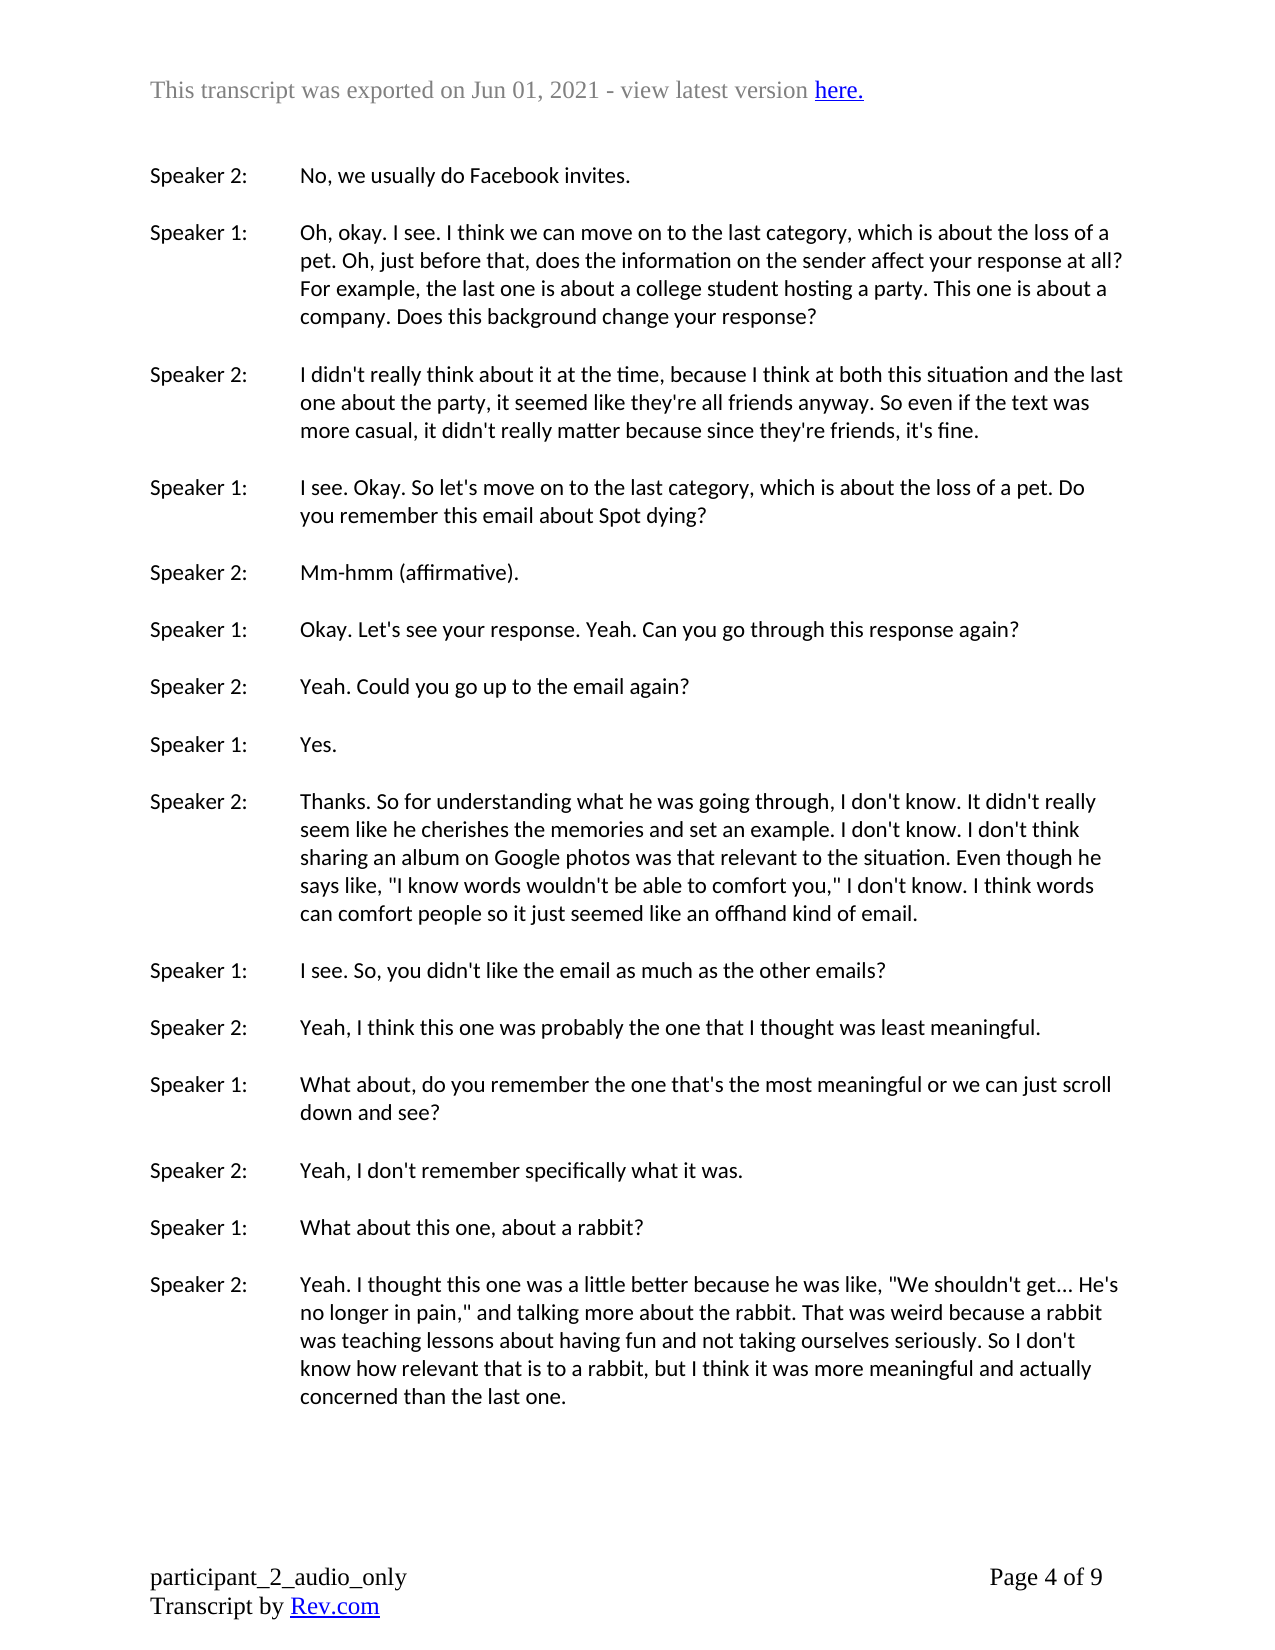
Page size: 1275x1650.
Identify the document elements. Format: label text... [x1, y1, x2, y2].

text Speaker 1: Yes. [150, 730, 1125, 758]
text Speaker 1: I see. So, you didn't like the email as much as the other emails? [150, 956, 1125, 984]
text Speaker 2: Mm-hmm (affirmative). [150, 558, 1125, 586]
text Speaker 2: Yeah, I think this one was probably the one that I thought was least meaningful. [150, 1013, 1125, 1041]
text Speaker 2: No, we usually do Facebook invites. [150, 161, 1125, 189]
text Speaker 2: I didn't really think about it at the time, because I think at both this situation and the last one about the party, it seemed like they're all friends anyway. So even if the text was more casual, it didn't really matter because since they're friends, it's fine. [150, 360, 1125, 444]
text Speaker 2: Thanks. So for understanding what he was going through, I don't know. It didn't really seem like he cherishes the memories and set an example. I don't know. I don't think sharing an album on Google photos was that relevant to the situation. Even though he says like, "I know words wouldn't be able to comfort you," I don't know. I think words can comfort people so it just seemed like an offhand kind of email. [150, 787, 1125, 927]
text Speaker 1: Okay. Let's see your response. Yeah. Can you go through this response again? [150, 615, 1125, 643]
text Speaker 1: What about this one, about a rabbit? [150, 1213, 1125, 1241]
text Speaker 1: I see. Okay. So let's move on to the last category, which is about the loss of a pet. Do you remember this email about Spot dying? [150, 473, 1125, 529]
text Speaker 1: Oh, okay. I see. I think we can move on to the last category, which is about the loss of a pet. Oh, just before that, does the information on the sender affect your response at all? For example, the last one is about a college student hosting a party. This one is about a company. Does this background change your response? [150, 218, 1125, 331]
text Speaker 1: What about, do you remember the one that's the most meaningful or we can just scroll down and see? [150, 1071, 1125, 1127]
text Speaker 2: Yeah, I don't remember specifically what it was. [150, 1156, 1125, 1184]
text Speaker 2: Yeah. I thought this one was a little better because he was like, "We shouldn't get... He's no longer in pain," and talking more about the rabbit. That was weird because a rabbit was teaching lessons about having fun and not taking ourselves seriously. So I don't know how relevant that is to a rabbit, but I think it was more meaningful and actually concerned than the last one. [150, 1270, 1125, 1410]
text Speaker 2: Yeah. Could you go up to the email again? [150, 672, 1125, 701]
